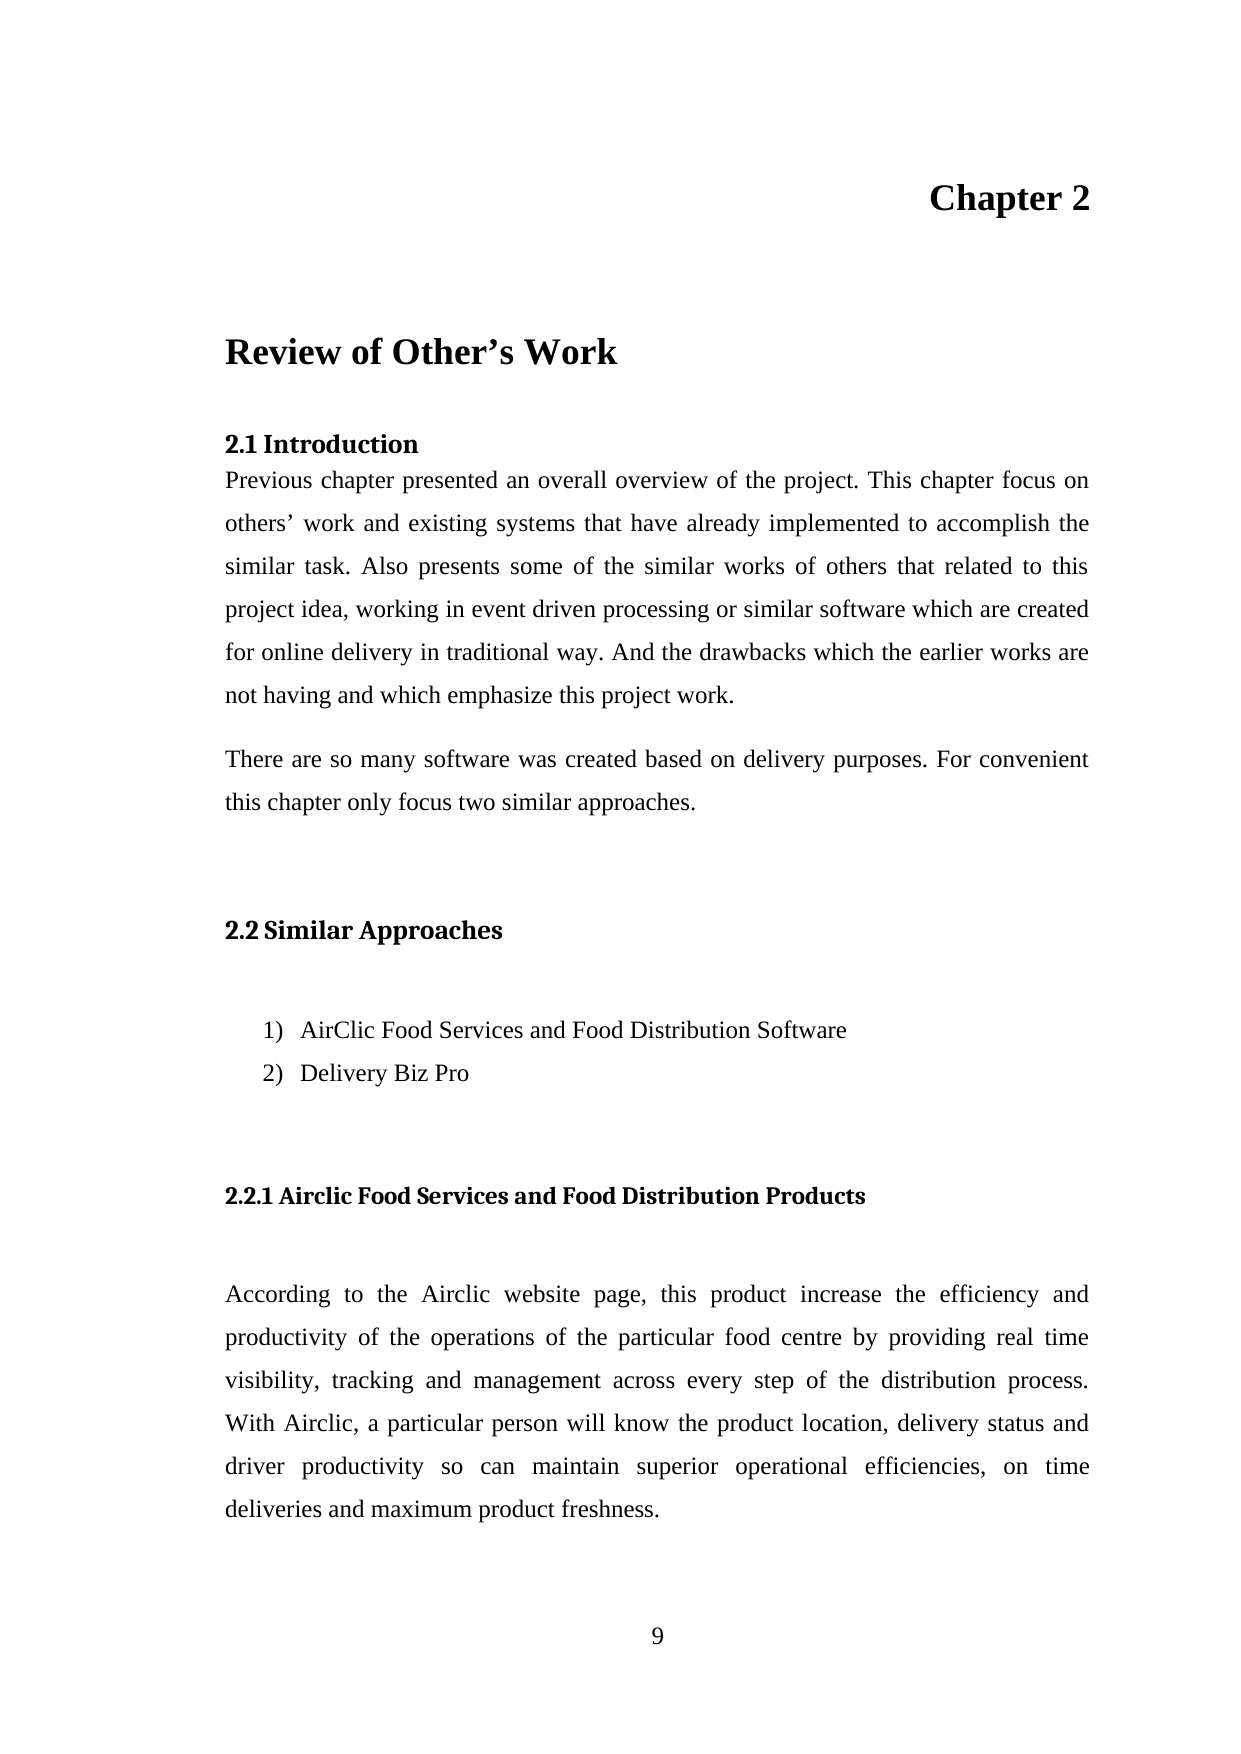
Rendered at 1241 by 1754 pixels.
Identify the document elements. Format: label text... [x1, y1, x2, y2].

subtitle 2.2.1 Airclic Food Services and Food Distribution Products [225, 1182, 1090, 1211]
text Previous chapter presented an overall overview of the project. This chapter focus on others’ work and existing systems that have already implemented to accomplish the similar task. Also presents some of the similar works of others that related to this project idea, working in event driven processing or similar software which are created for online delivery in traditional way. And the drawbacks which the earlier works are not having and which emphasize this project work. [225, 465, 1090, 709]
list AirClic Food Services and Food Distribution Software [262, 1015, 1090, 1044]
subtitle Review of Other’s Work [225, 329, 1090, 372]
subtitle Chapter 2 [225, 175, 1090, 218]
subtitle 2.2 Similar Approaches [225, 915, 1090, 946]
text According to the Airclic website page, this product increase the efficiency and productivity of the operations of the particular food centre by providing real time visibility, tracking and management across every step of the distribution process. With Airclic, a particular person will know the product location, delivery status and driver productivity so can maintain superior operational efficiencies, on time deliveries and maximum product freshness. [225, 1279, 1090, 1523]
list Delivery Biz Pro [262, 1058, 1090, 1087]
text There are so many software was created based on delivery purposes. For convenient this chapter only focus two similar approaches. [225, 744, 1090, 816]
subtitle 2.1 Introduction [225, 429, 1090, 460]
